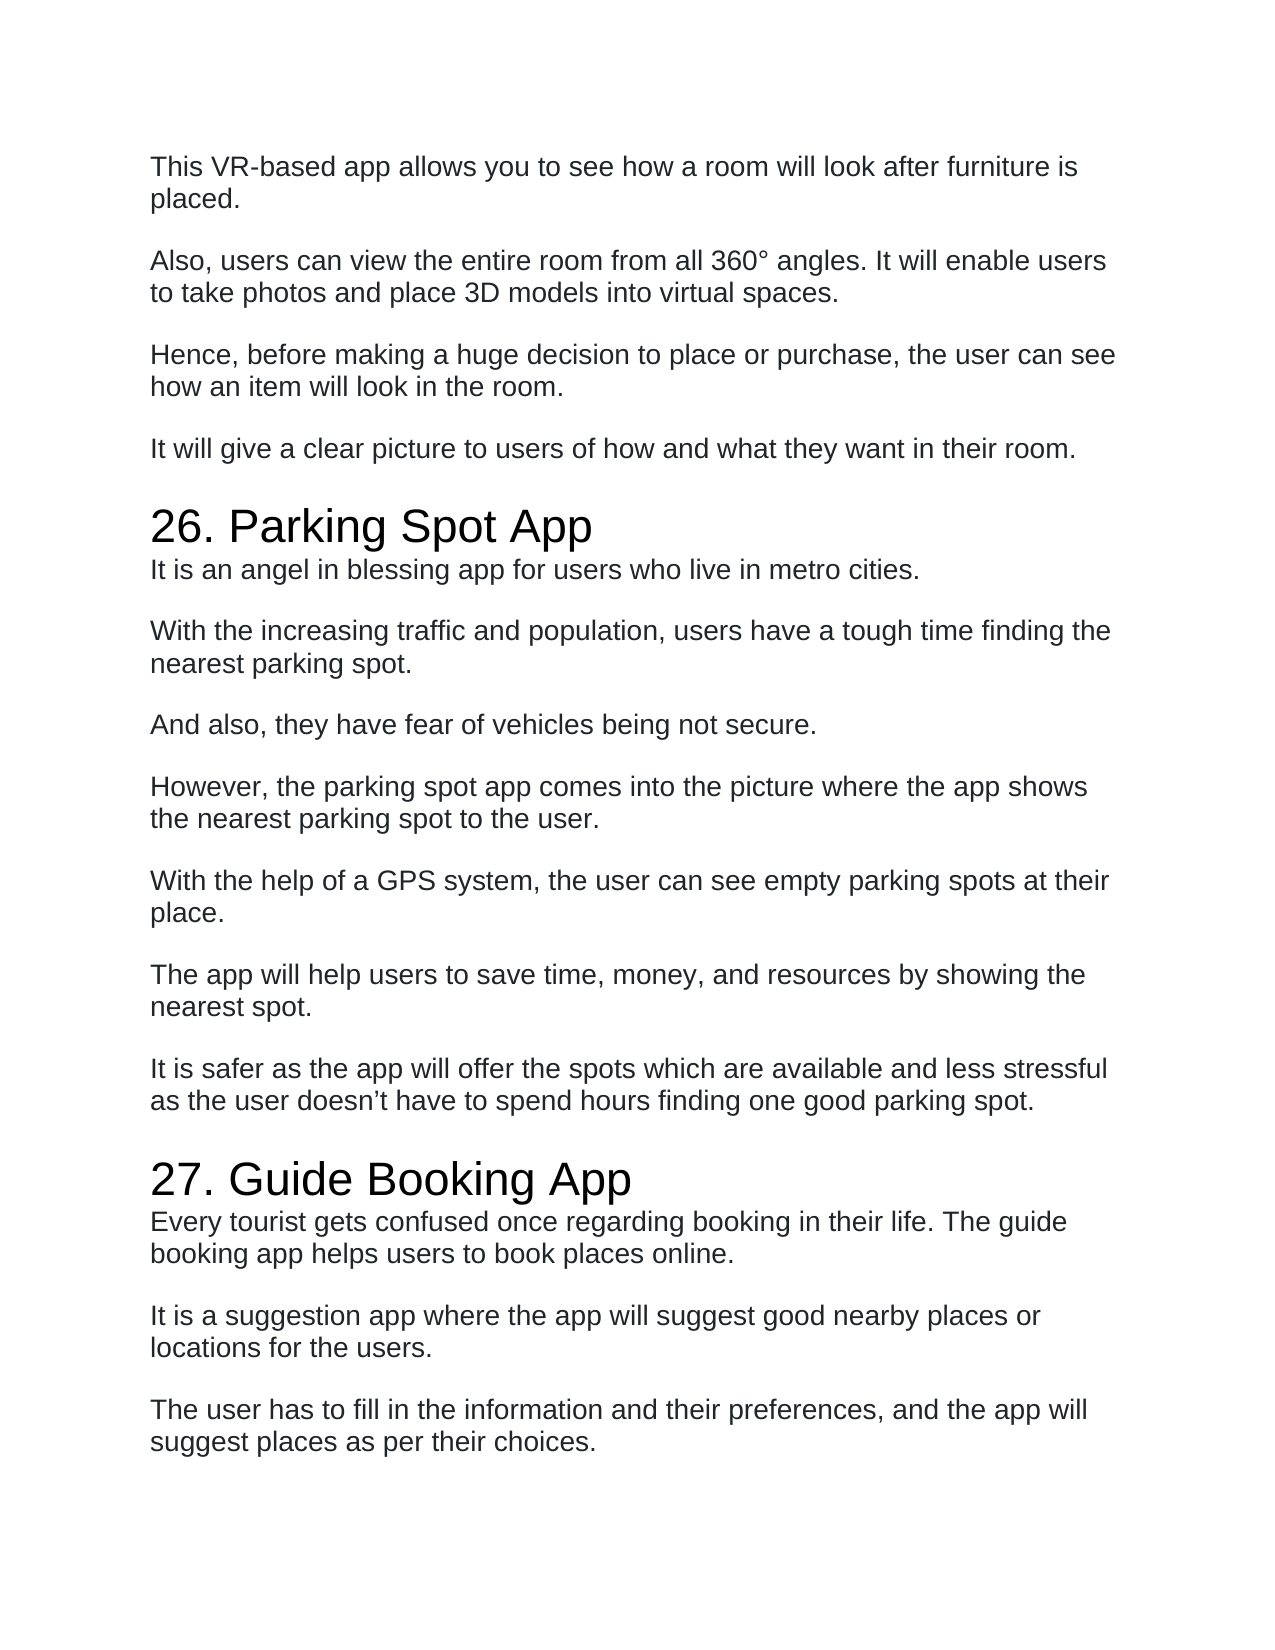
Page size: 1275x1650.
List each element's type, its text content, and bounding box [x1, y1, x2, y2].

text With the increasing traffic and population, users have a tough time finding the nearest parking spot. [150, 614, 1125, 679]
text With the help of a GPS system, the user can see empty parking spots at their place. [150, 864, 1125, 929]
text This VR-based app allows you to see how a room will look after furniture is placed. [150, 150, 1125, 215]
text Every tourist gets confused once regarding booking in their life. The guide booking app helps users to book places online. [150, 1205, 1125, 1270]
text Also, users can view the entire room from all 360° angles. It will enable users to take photos and place 3D models into virtual spaces. [150, 244, 1125, 309]
text Hence, before making a huge decision to place or purchase, the user can see how an item will look in the room. [150, 338, 1125, 403]
text The user has to fill in the information and their preferences, and the app will suggest places as per their choices. [150, 1393, 1125, 1458]
text However, the parking spot app comes into the picture where the app shows the nearest parking spot to the user. [150, 770, 1125, 835]
subtitle 27. Guide Booking App [150, 1146, 1125, 1205]
text It is an angel in blessing app for users who live in metro cities. [150, 553, 1125, 585]
text It will give a clear picture to users of how and what they want in their room. [150, 432, 1125, 464]
text The app will help users to save time, money, and resources by showing the nearest spot. [150, 958, 1125, 1023]
subtitle 26. Parking Spot App [150, 493, 1125, 553]
text It is safer as the app will offer the spots which are available and less stressful as the user doesn’t have to spend hours finding one good parking spot. [150, 1052, 1125, 1117]
text And also, they have fear of vehicles being not secure. [150, 708, 1125, 741]
text It is a suggestion app where the app will suggest good nearby places or locations for the users. [150, 1299, 1125, 1364]
